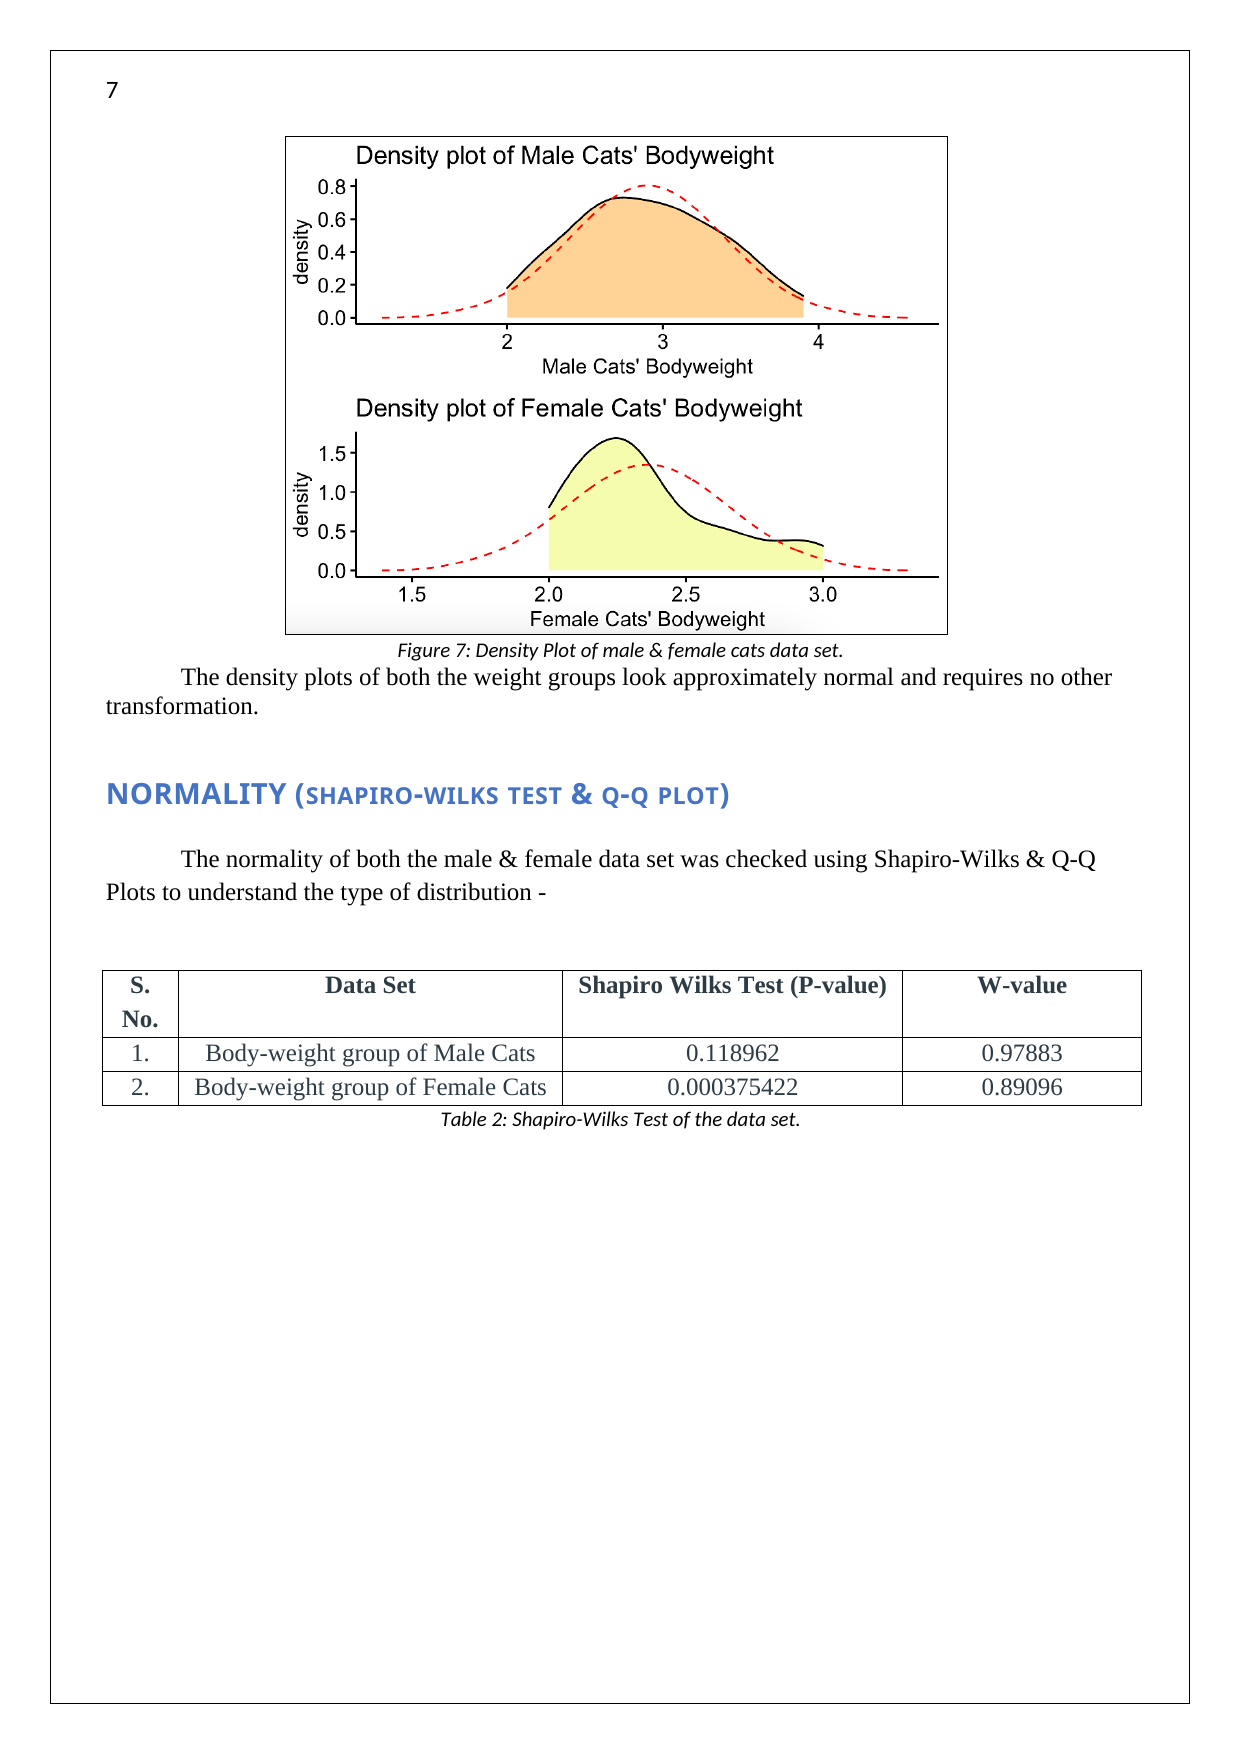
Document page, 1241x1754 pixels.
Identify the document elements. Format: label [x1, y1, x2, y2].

picture [286, 137, 947, 634]
